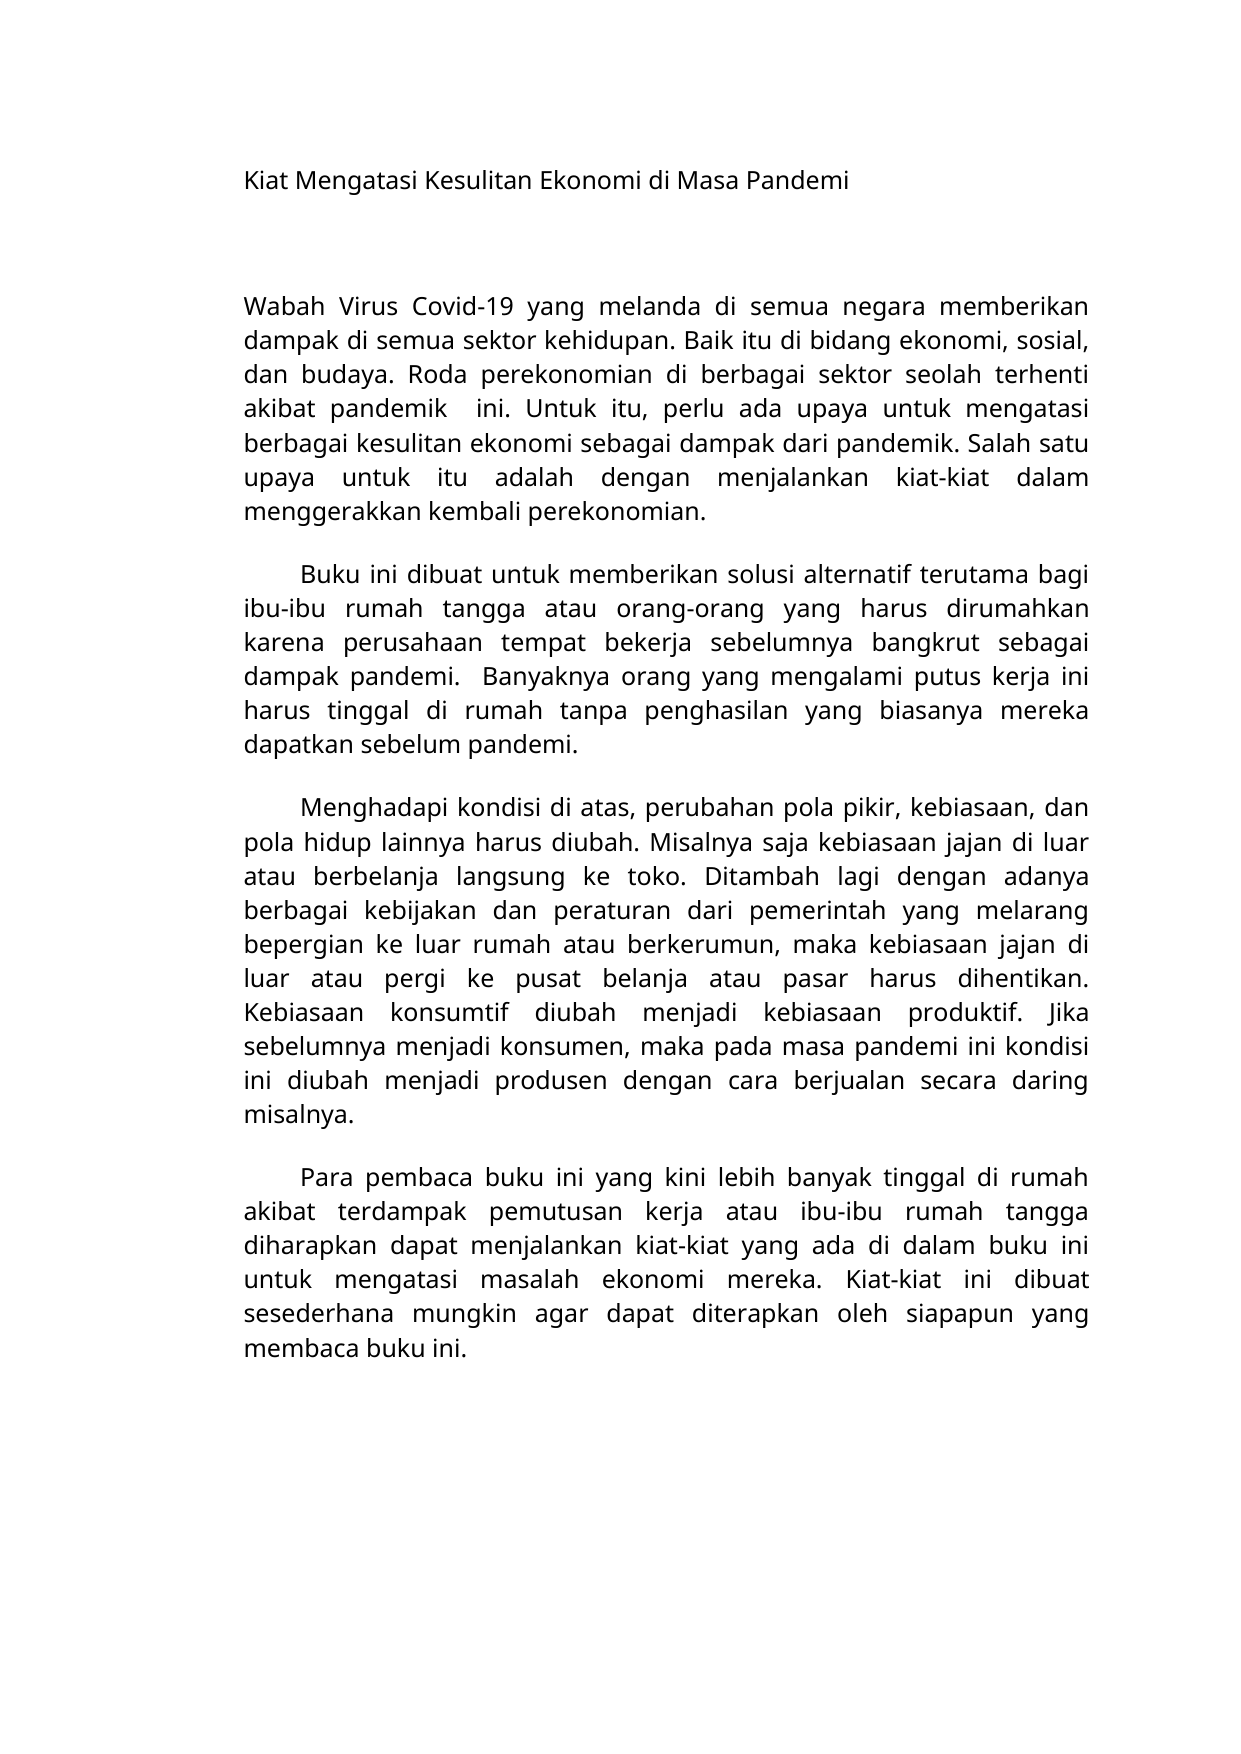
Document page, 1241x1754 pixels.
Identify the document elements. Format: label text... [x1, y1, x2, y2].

text Menghadapi kondisi di atas, perubahan pola pikir, kebiasaan, dan pola hidup lainnya harus diubah. Misalnya saja kebiasaan jajan di luar atau berbelanja langsung ke toko. Ditambah lagi dengan adanya berbagai kebijakan dan peraturan dari pemerintah yang melarang bepergian ke luar rumah atau berkerumun, maka kebiasaan jajan di luar atau pergi ke pusat belanja atau pasar harus dihentikan. Kebiasaan konsumtif diubah menjadi kebiasaan produktif. Jika sebelumnya menjadi konsumen, maka pada masa pandemi ini kondisi ini diubah menjadi produsen dengan cara berjualan secara daring misalnya. [243, 790, 1090, 1131]
text Kiat Mengatasi Kesulitan Ekonomi di Masa Pandemi [243, 162, 1090, 197]
text Para pembaca buku ini yang kini lebih banyak tinggal di rumah akibat terdampak pemutusan kerja atau ibu-ibu rumah tangga diharapkan dapat menjalankan kiat-kiat yang ada di dalam buku ini untuk mengatasi masalah ekonomi mereka. Kiat-kiat ini dibuat sesederhana mungkin agar dapat diterapkan oleh siapapun yang membaca buku ini. [243, 1160, 1090, 1364]
text Buku ini dibuat untuk memberikan solusi alternatif terutama bagi ibu-ibu rumah tangga atau orang-orang yang harus dirumahkan karena perusahaan tempat bekerja sebelumnya bangkrut sebagai dampak pandemi. Banyaknya orang yang mengalami putus kerja ini harus tinggal di rumah tanpa penghasilan yang biasanya mereka dapatkan sebelum pandemi. [243, 557, 1090, 761]
text Wabah Virus Covid-19 yang melanda di semua negara memberikan dampak di semua sektor kehidupan. Baik itu di bidang ekonomi, sosial, dan budaya. Roda perekonomian di berbagai sektor seolah terhenti akibat pandemik ini. Untuk itu, perlu ada upaya untuk mengatasi berbagai kesulitan ekonomi sebagai dampak dari pandemik. Salah satu upaya untuk itu adalah dengan menjalankan kiat-kiat dalam menggerakkan kembali perekonomian. [243, 289, 1090, 527]
